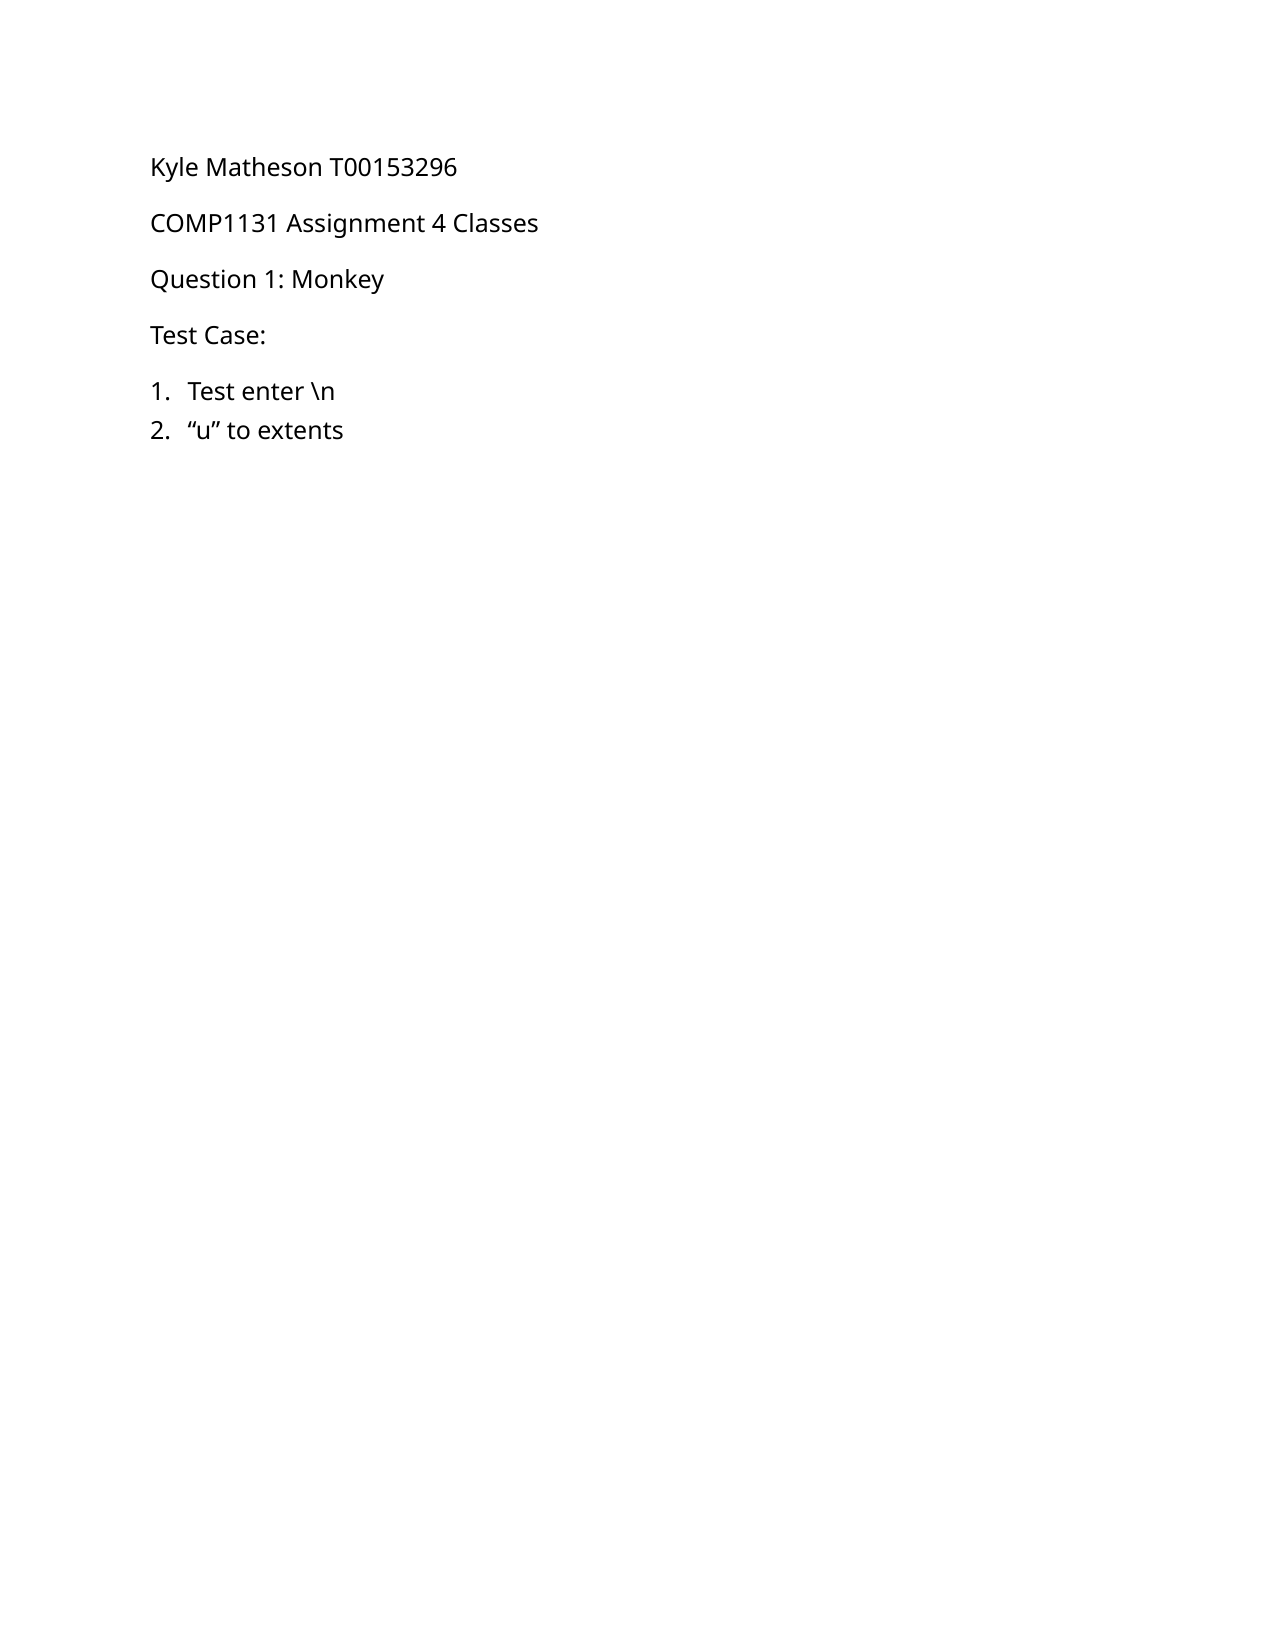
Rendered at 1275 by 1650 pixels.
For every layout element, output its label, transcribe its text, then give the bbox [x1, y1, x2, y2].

text COMP1131 Assignment 4 Classes [150, 206, 1125, 240]
list “u” to extents [150, 412, 1125, 447]
text Test Case: [150, 317, 1125, 352]
list Test enter \n [150, 373, 1125, 407]
text Kyle Matheson T00153296 [150, 150, 1125, 184]
text Question 1: Monkey [150, 262, 1125, 296]
